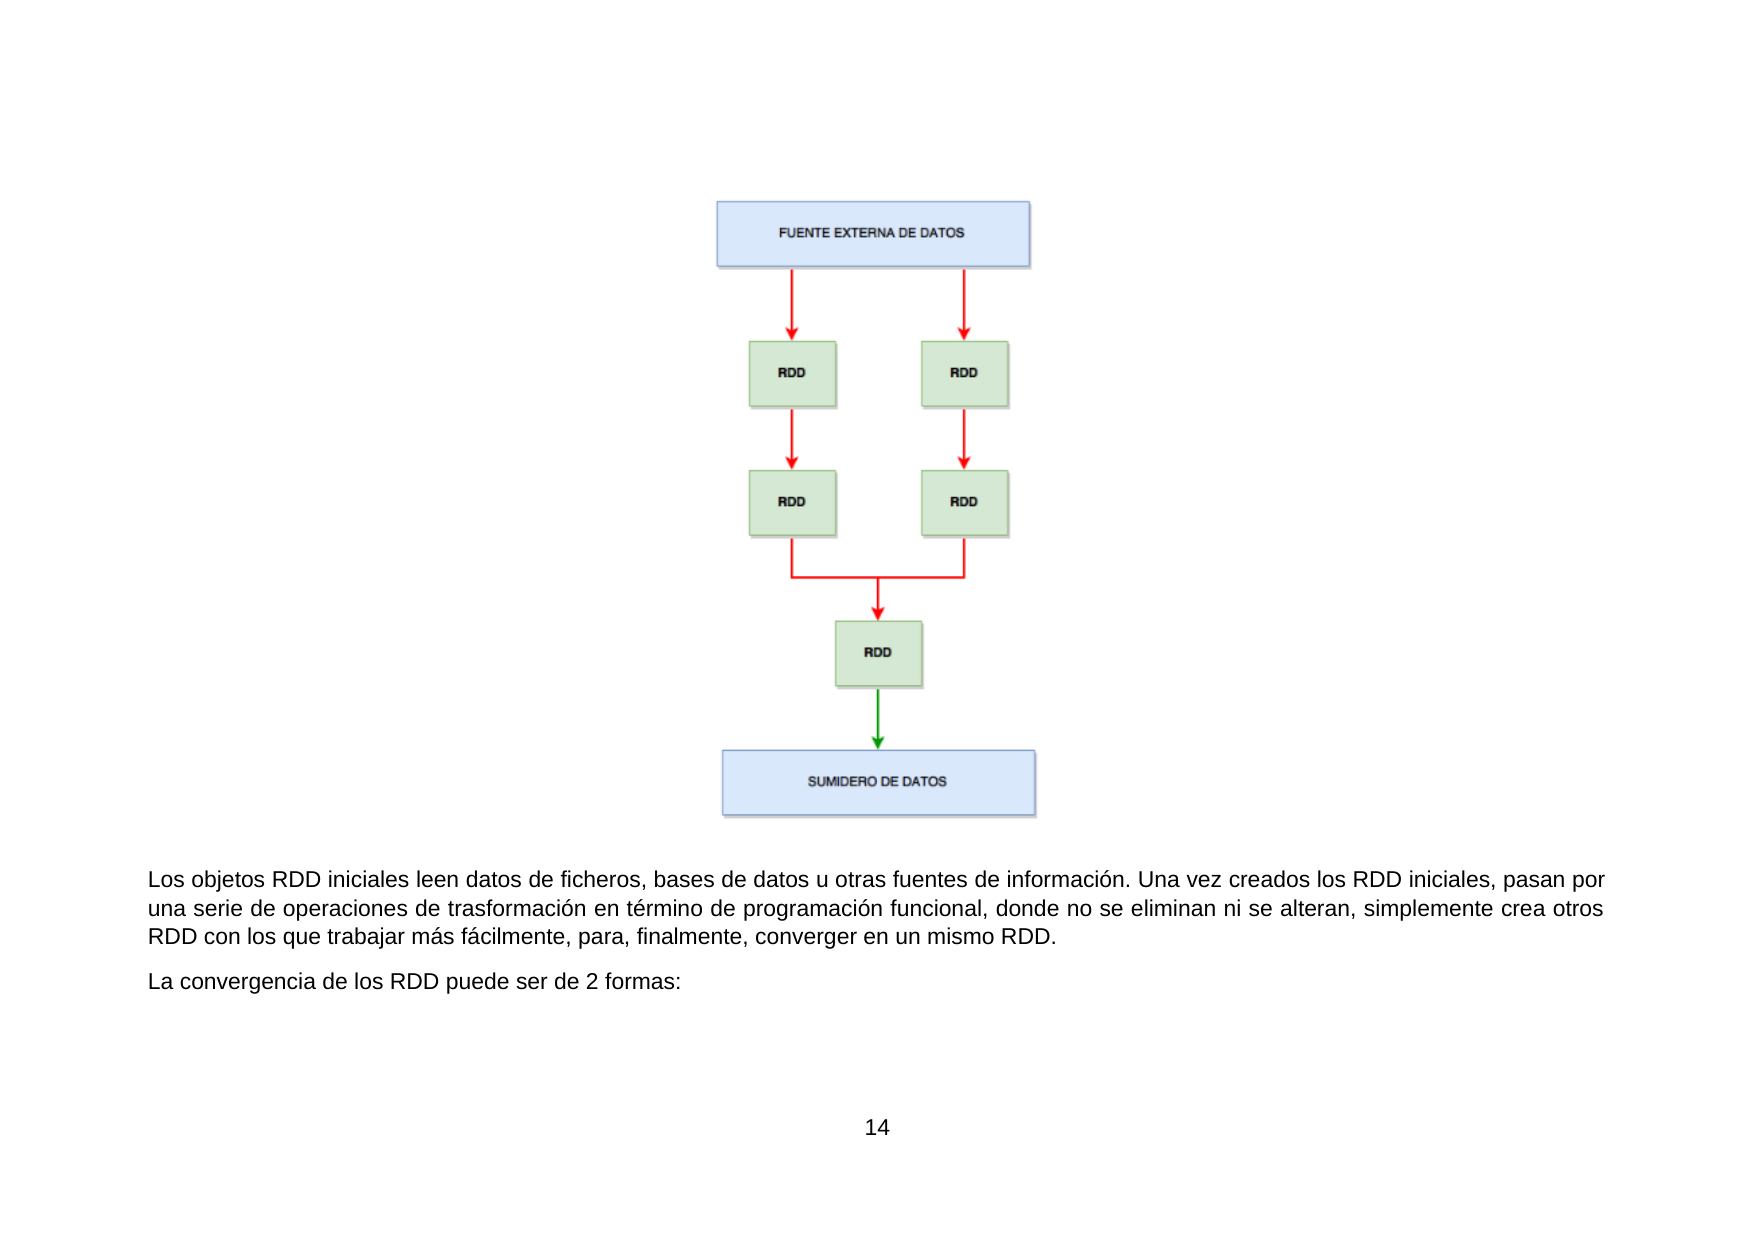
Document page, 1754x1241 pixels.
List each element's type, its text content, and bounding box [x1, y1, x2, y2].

text Los objetos RDD iniciales leen datos de ficheros, bases de datos u otras fuentes de información. Una vez creados los RDD iniciales, pasan por una serie de operaciones de trasformación en término de programación funcional, donde no se eliminan ni se alteran, simplemente crea otros RDD con los que trabajar más fácilmente, para, finalmente, converger en un mismo RDD. [148, 866, 1606, 949]
picture [694, 177, 1060, 848]
text La convergencia de los RDD puede ser de 2 formas: [148, 968, 1606, 994]
